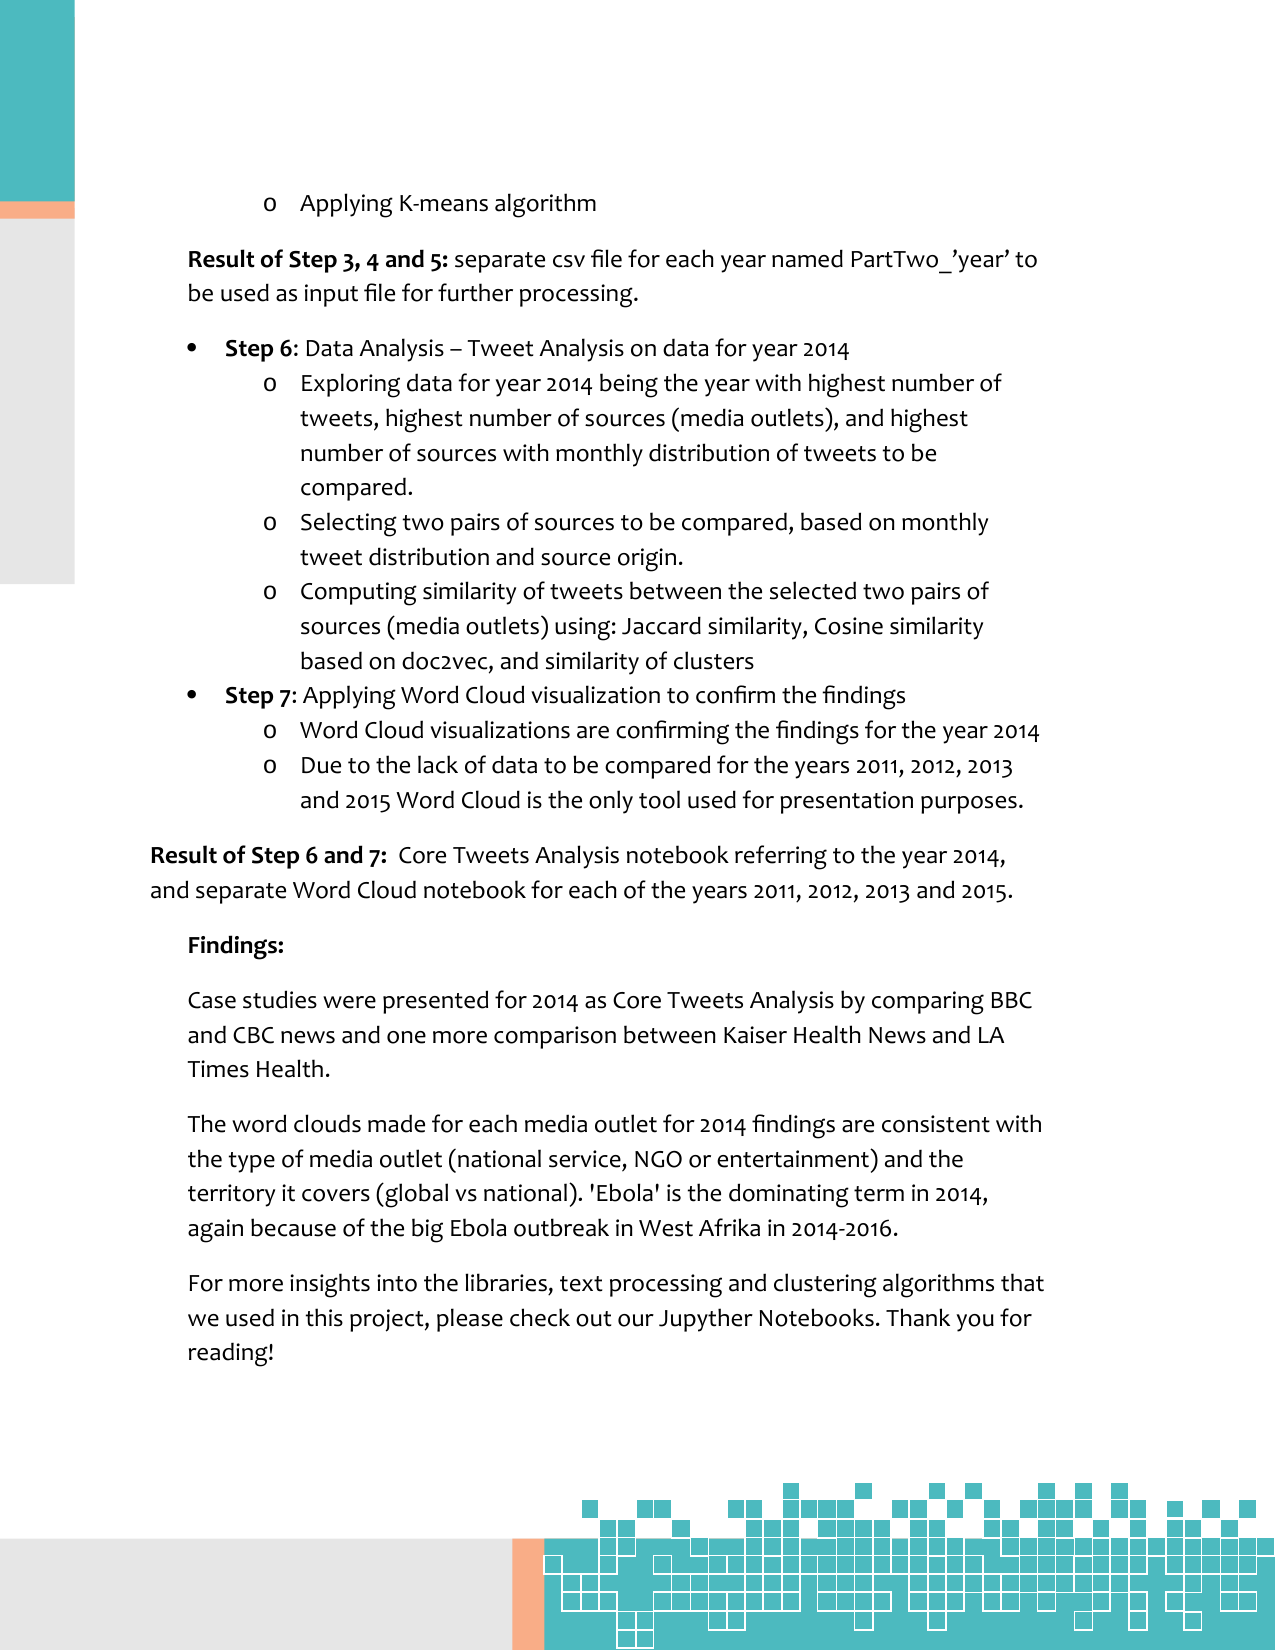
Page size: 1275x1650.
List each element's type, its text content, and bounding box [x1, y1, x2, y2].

text Case studies were presented for 2014 as Core Tweets Analysis by comparing BBC and CBC news and one more comparison between Kaiser Health News and LA Times Health. [187, 985, 1050, 1084]
text Findings: [187, 930, 1050, 960]
text Result of Step 6 and 7: Core Tweets Analysis notebook referring to the year 2014, and separate Word Cloud notebook for each of the years 2011, 2012, 2013 and 2015. [150, 840, 1050, 905]
list Exploring data for year 2014 being the year with highest number of tweets, highest number of sources (media outlets), and highest number of sources with monthly distribution of tweets to be compared. [262, 368, 1050, 502]
list Step 6: Data Analysis – Tweet Analysis on data for year 2014 [187, 333, 1050, 364]
text The word clouds made for each media outlet for 2014 findings are consistent with the type of media outlet (national service, NGO or entertainment) and the territory it covers (global vs national). 'Ebola' is the dominating term in 2014, again because of the big Ebola outbreak in West Afrika in 2014-2016. [187, 1109, 1050, 1243]
list Applying K-means algorithm [262, 187, 1050, 219]
list Selecting two pairs of sources to be compared, based on monthly tweet distribution and source origin. [262, 506, 1050, 572]
list Due to the lack of data to be compared for the years 2011, 2012, 2013 and 2015 Word Cloud is the only tool used for presentation purposes. [262, 749, 1050, 815]
list Computing similarity of tweets between the selected two pairs of sources (media outlets) using: Jaccard similarity, Cosine similarity based on doc2vec, and similarity of clusters [262, 576, 1050, 676]
text For more insights into the libraries, text processing and clustering algorithms that we used in this project, please check out our Jupyther Notebooks. Thank you for reading! [187, 1268, 1050, 1367]
list Step 7: Applying Word Cloud visualization to confirm the findings [187, 680, 1050, 710]
text Result of Step 3, 4 and 5: separate csv file for each year named PartTwo_’year’ to be used as input file for further processing. [187, 243, 1050, 308]
list Word Cloud visualizations are confirming the findings for the year 2014 [262, 714, 1050, 746]
